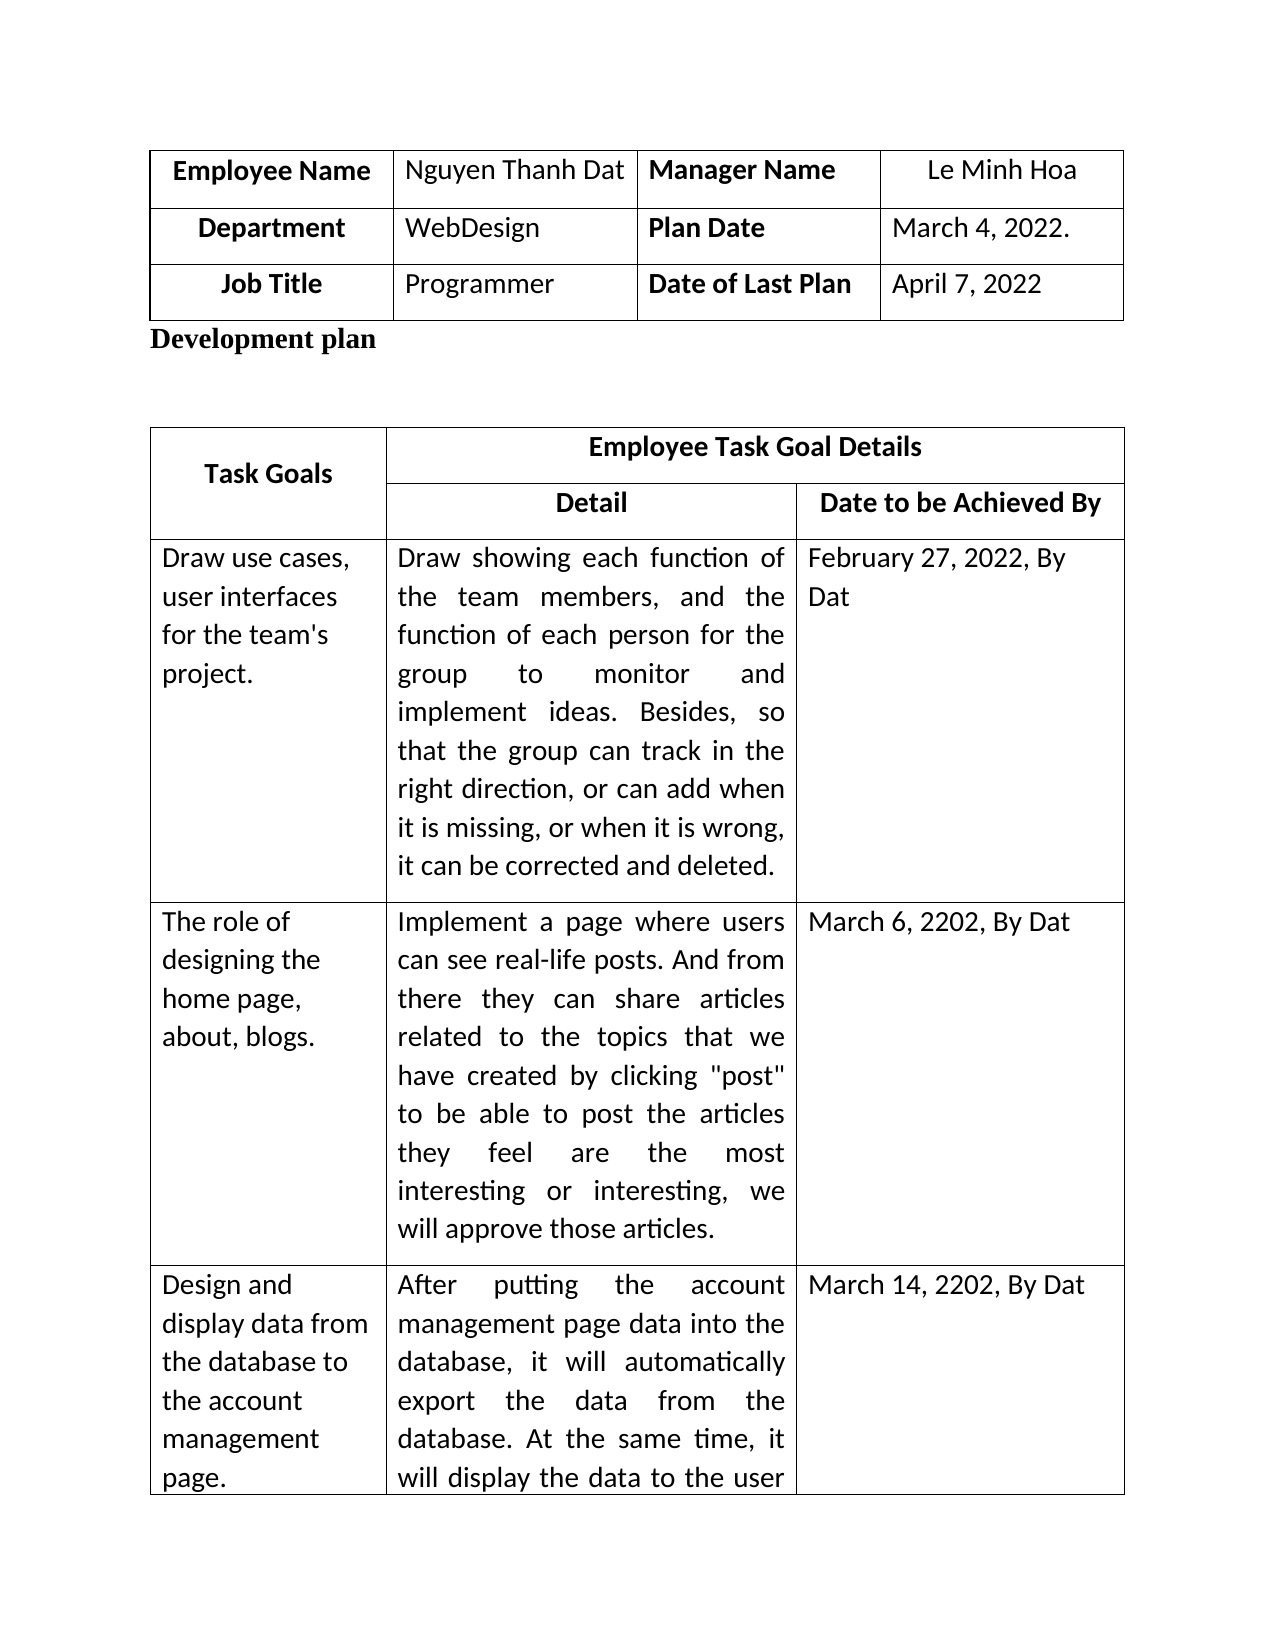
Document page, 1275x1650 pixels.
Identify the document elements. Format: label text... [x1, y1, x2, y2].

table_cell Implement a page where users can see real-life posts. And from there they can share articles related to the topics that we have created by clicking "post" to be able to post the articles they feel are the most interesting or interesting, we will approve those articles. [387, 903, 796, 1265]
table_cell Draw showing each function of the team members, and the function of each person for the group to monitor and implement ideas. Besides, so that the group can track in the right direction, or can add when it is missing, or when it is wrong, it can be corrected and deleted. [387, 540, 796, 902]
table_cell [387, 1266, 796, 1494]
table_cell Job Title [151, 265, 393, 320]
table_cell Plan Date [638, 209, 880, 264]
table_header Le Minh Hoa [881, 151, 1123, 208]
table_cell WebDesign [394, 209, 637, 264]
table_cell Department [151, 209, 393, 264]
table_header Manager Name [638, 151, 880, 208]
table_header Employee Name [151, 151, 393, 208]
table_cell April 7, 2022 [881, 265, 1123, 320]
table_cell March 4, 2022. [881, 209, 1123, 264]
table_header Nguyen Thanh Dat [394, 151, 637, 208]
table_cell Programmer [394, 265, 637, 320]
table_header Employee Task Goal Details [387, 428, 1124, 483]
table_cell Detail [387, 484, 796, 538]
table_cell Date of Last Plan [638, 265, 880, 320]
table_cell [797, 1266, 1124, 1494]
text Development plan [150, 321, 1125, 354]
table_cell The role of designing the home page, about, blogs. [151, 903, 386, 1265]
table_cell March 6, 2202, By Dat [797, 903, 1124, 1265]
table_cell February 27, 2022, By Dat [797, 540, 1124, 902]
table_cell Date to be Achieved By [797, 484, 1124, 538]
table_header Task Goals [151, 428, 386, 538]
table_cell Draw use cases, user interfaces for the team's project. [151, 540, 386, 902]
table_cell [151, 1266, 386, 1494]
